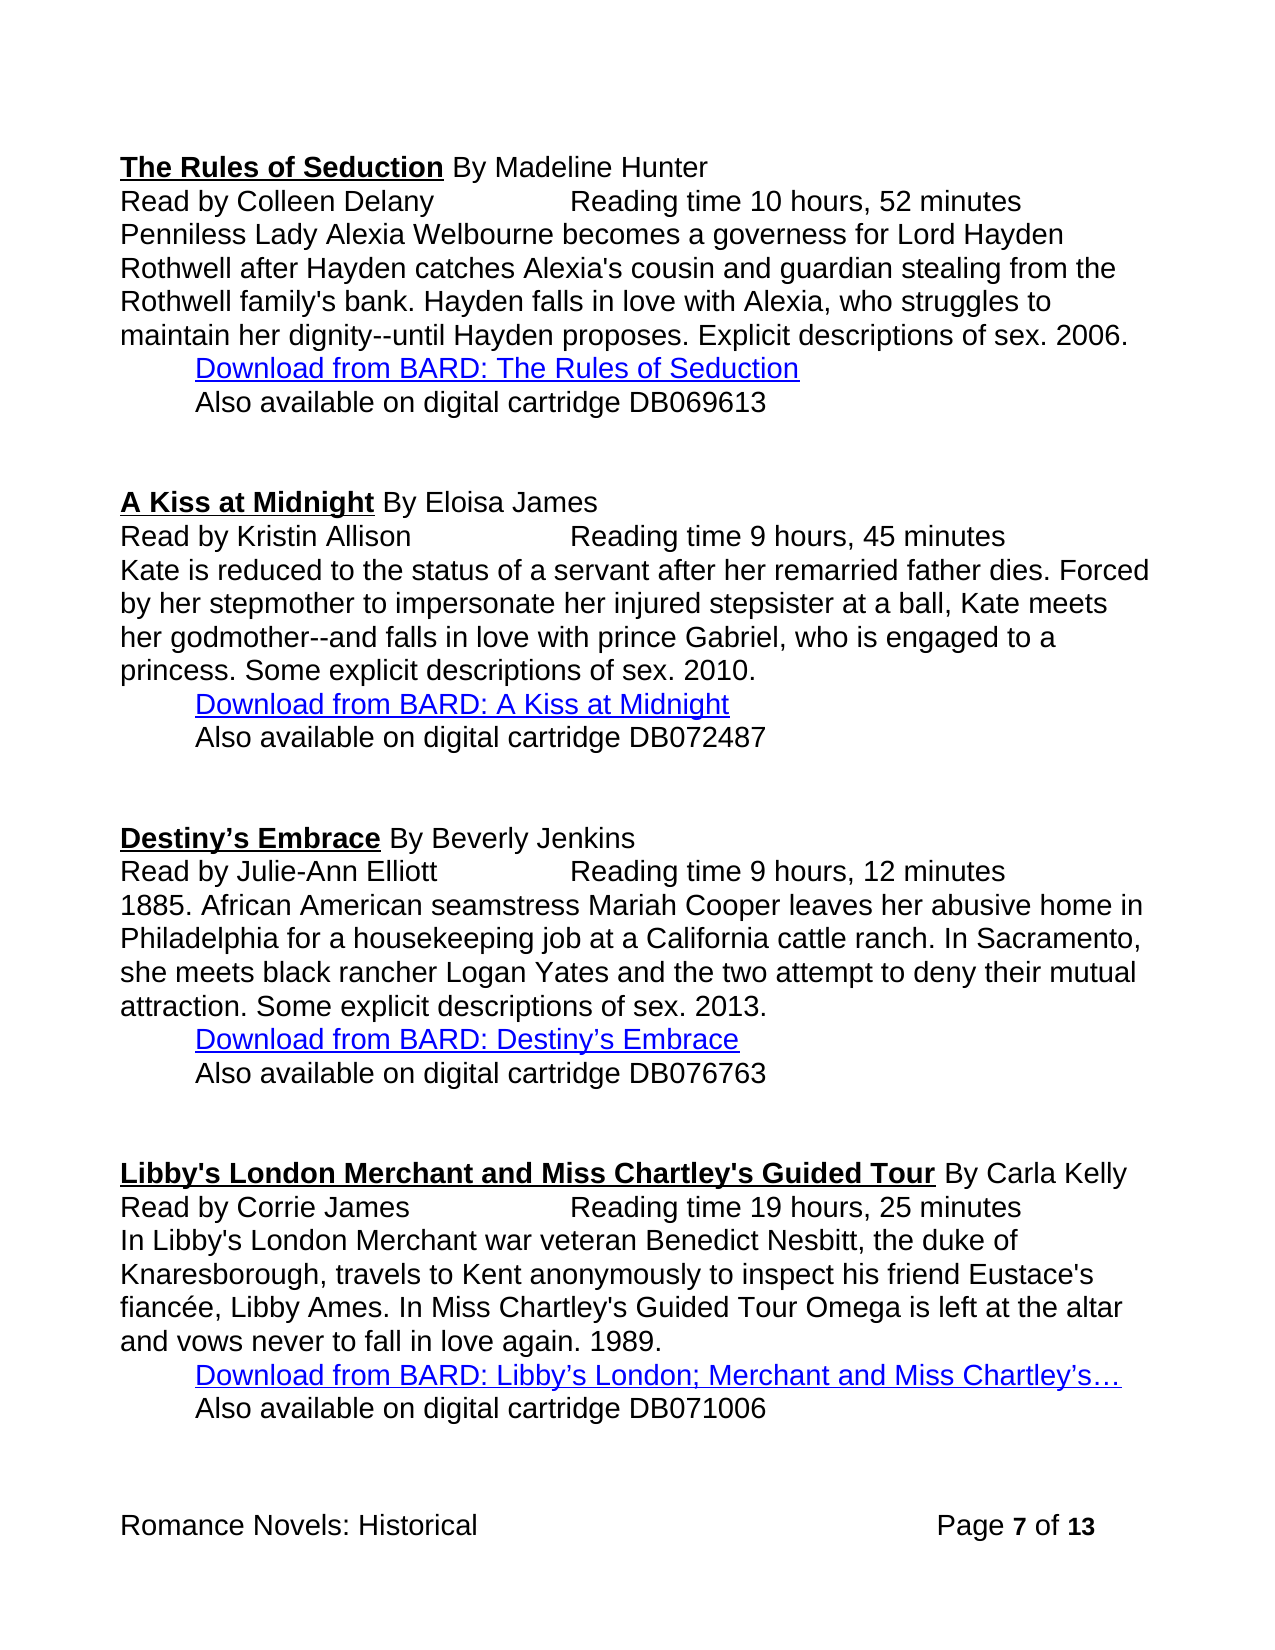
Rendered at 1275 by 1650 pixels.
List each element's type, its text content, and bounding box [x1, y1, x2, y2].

text Download from BARD: A Kiss at Midnight [120, 687, 1155, 720]
text A Kiss at Midnight By Eloisa James [120, 485, 1155, 519]
text Also available on digital cartridge DB072487 [120, 720, 1155, 754]
text Also available on digital cartridge DB071006 [120, 1391, 1155, 1424]
text Download from BARD: Libby’s London; Merchant and Miss Chartley’s… [120, 1357, 1155, 1391]
text Also available on digital cartridge DB076763 [120, 1056, 1155, 1089]
text 1885. African American seamstress Mariah Cooper leaves her abusive home in Philadelphia for a housekeeping job at a California cattle ranch. In Sacramento, she meets black rancher Logan Yates and the two attempt to deny their mutual attraction. Some explicit descriptions of sex. 2013. [120, 888, 1155, 1022]
text Download from BARD: Destiny’s Embrace [120, 1022, 1155, 1056]
text Destiny’s Embrace By Beverly Jenkins [120, 821, 1155, 854]
text Also available on digital cartridge DB069613 [120, 385, 1155, 418]
text Read by Colleen Delany Reading time 10 hours, 52 minutes [120, 183, 1155, 217]
text Libby's London Merchant and Miss Chartley's Guided Tour By Carla Kelly [120, 1156, 1155, 1190]
text Kate is reduced to the status of a servant after her remarried father dies. Forced by her stepmother to impersonate her injured stepsister at a ball, Kate meets her godmother--and falls in love with prince Gabriel, who is engaged to a princess. Some explicit descriptions of sex. 2010. [120, 552, 1155, 687]
text Download from BARD: The Rules of Seduction [120, 351, 1155, 385]
text In Libby's London Merchant war veteran Benedict Nesbitt, the duke of Knaresborough, travels to Kent anonymously to inspect his friend Eustace's fiancée, Libby Ames. In Miss Chartley's Guided Tour Omega is left at the altar and vows never to fall in love again. 1989. [120, 1223, 1155, 1357]
text Read by Corrie James Reading time 19 hours, 25 minutes [120, 1190, 1155, 1223]
text Read by Julie-Ann Elliott Reading time 9 hours, 12 minutes [120, 854, 1155, 888]
text Read by Kristin Allison Reading time 9 hours, 45 minutes [120, 519, 1155, 552]
text The Rules of Seduction By Madeline Hunter [120, 150, 1155, 183]
text Penniless Lady Alexia Welbourne becomes a governess for Lord Hayden Rothwell after Hayden catches Alexia's cousin and guardian stealing from the Rothwell family's bank. Hayden falls in love with Alexia, who struggles to maintain her dignity--until Hayden proposes. Explicit descriptions of sex. 2006. [120, 217, 1155, 351]
